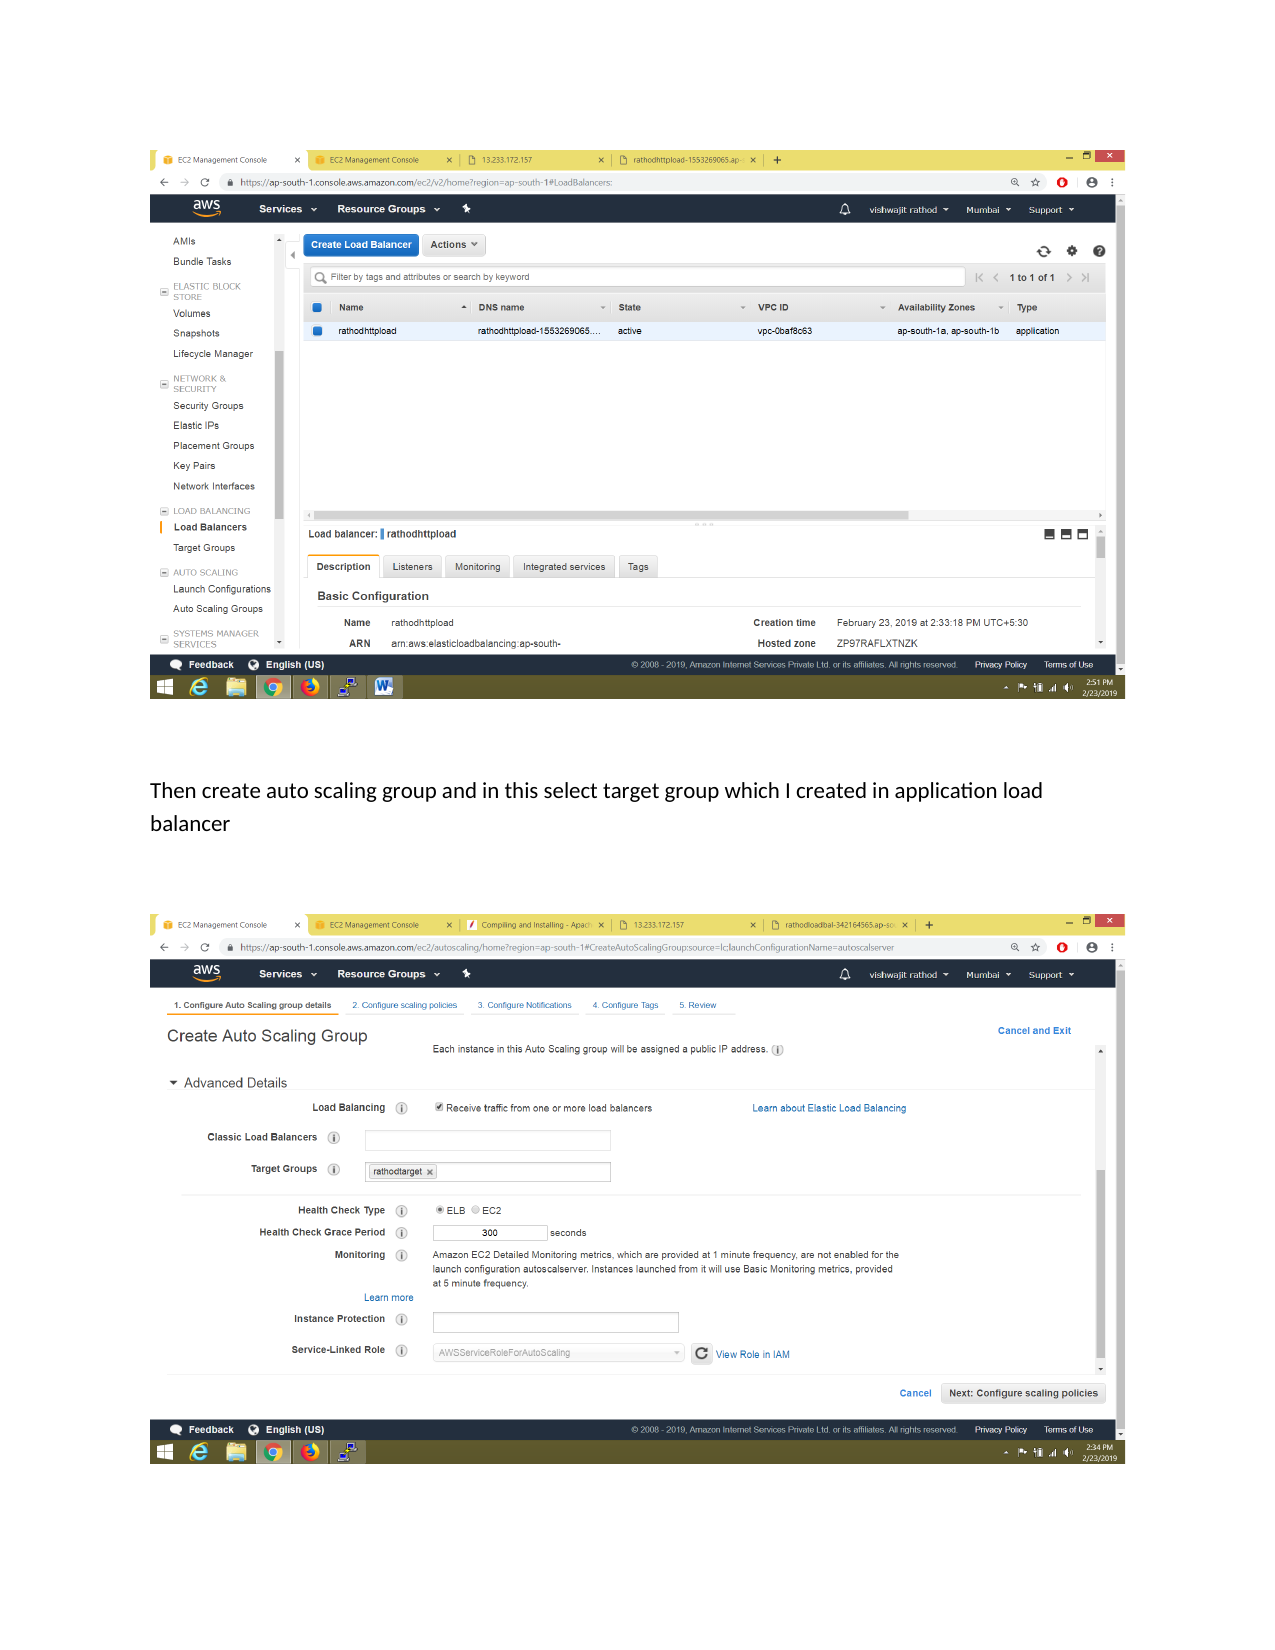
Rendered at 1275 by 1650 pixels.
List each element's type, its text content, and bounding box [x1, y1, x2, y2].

picture [150, 150, 1125, 699]
picture [150, 914, 1125, 1464]
text Then create auto scaling group and in this select target group which I created in application load balancer [150, 776, 1125, 837]
